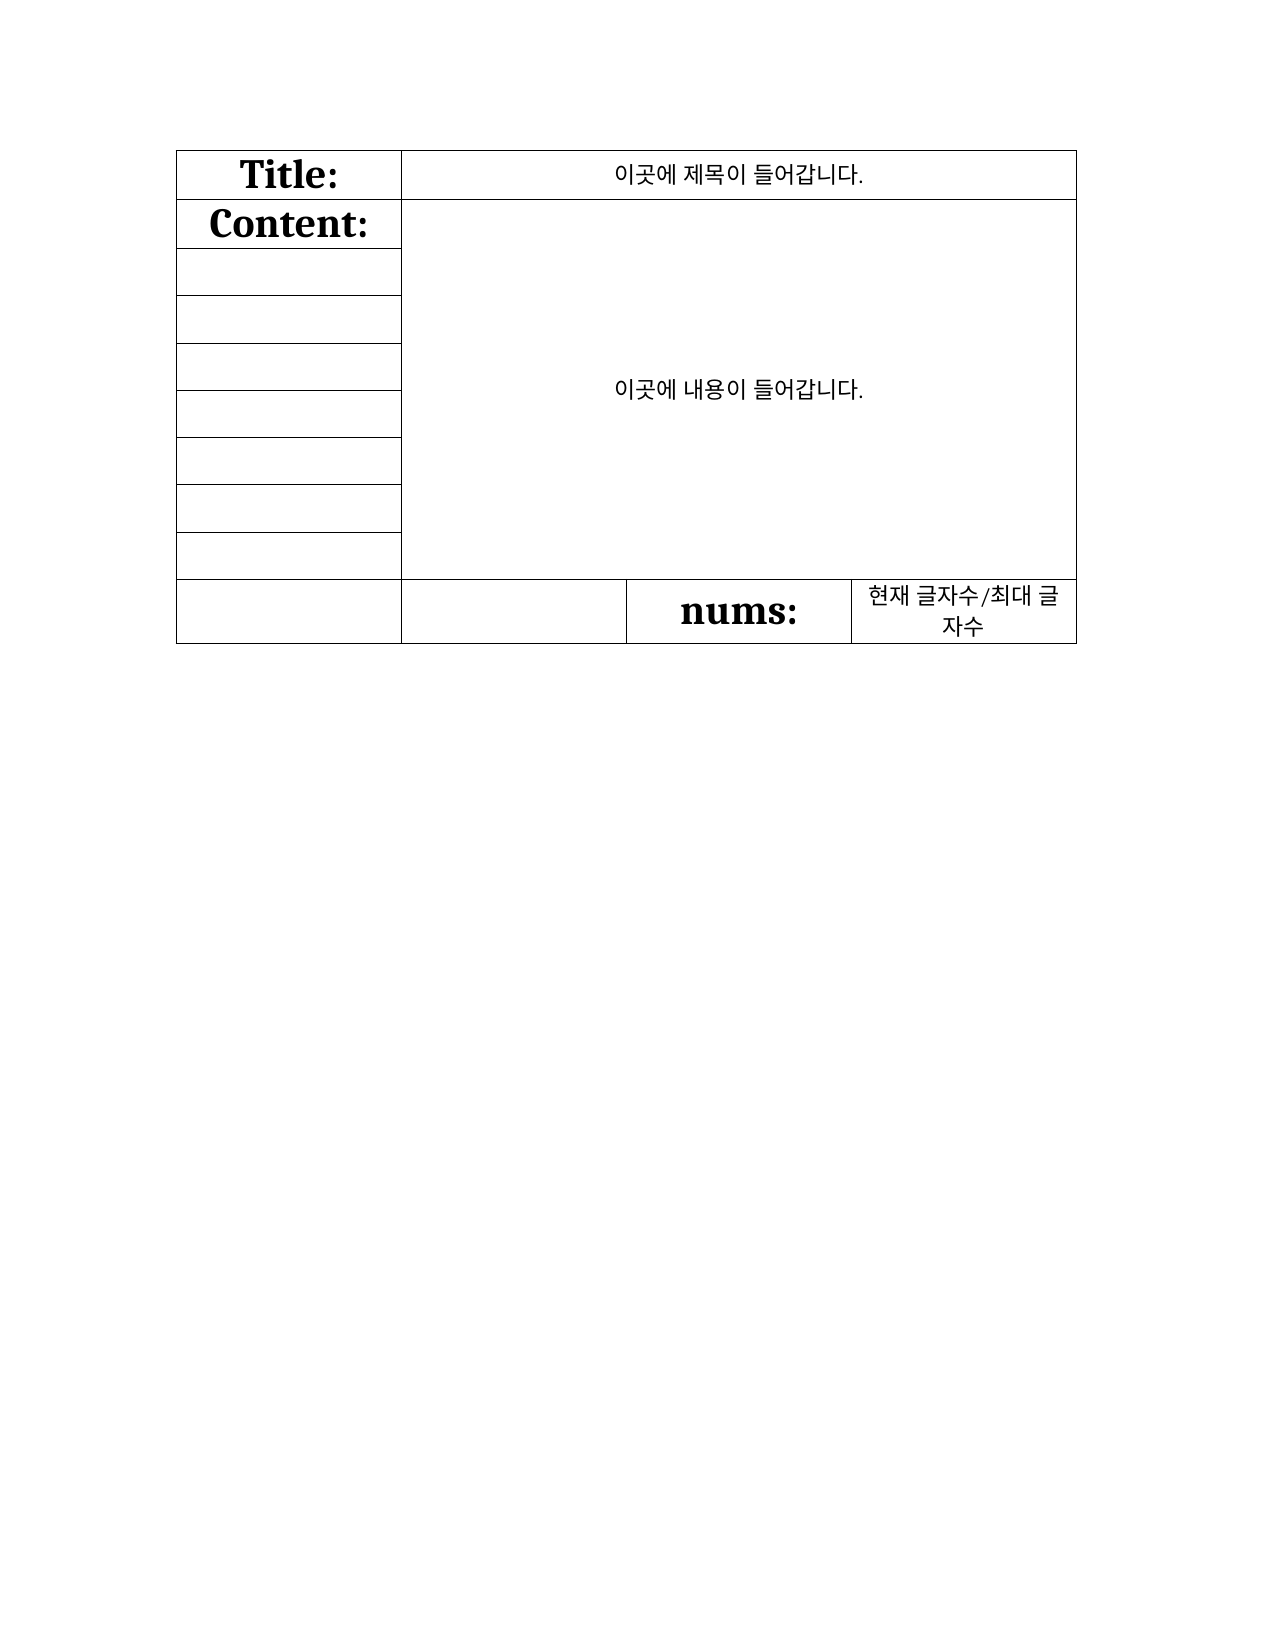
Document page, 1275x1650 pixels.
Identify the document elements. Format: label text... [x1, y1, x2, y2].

table_cell [177, 485, 401, 532]
table_cell 이곳에 내용이 들어갑니다. [402, 200, 1076, 579]
table_cell [177, 296, 401, 342]
table_cell [402, 580, 626, 642]
table_header 이곳에 제목이 들어갑니다. [402, 151, 1076, 199]
table_cell 현재 글자수/최대 글자수 [852, 580, 1076, 642]
table_cell [177, 438, 401, 484]
table_cell [177, 580, 401, 642]
table_cell nums: [627, 580, 851, 642]
table_cell [177, 391, 401, 437]
table_cell [177, 533, 401, 579]
table_header Title: [177, 151, 401, 199]
table_cell [177, 344, 401, 390]
table_cell Content: [177, 200, 401, 248]
table_cell [177, 249, 401, 295]
